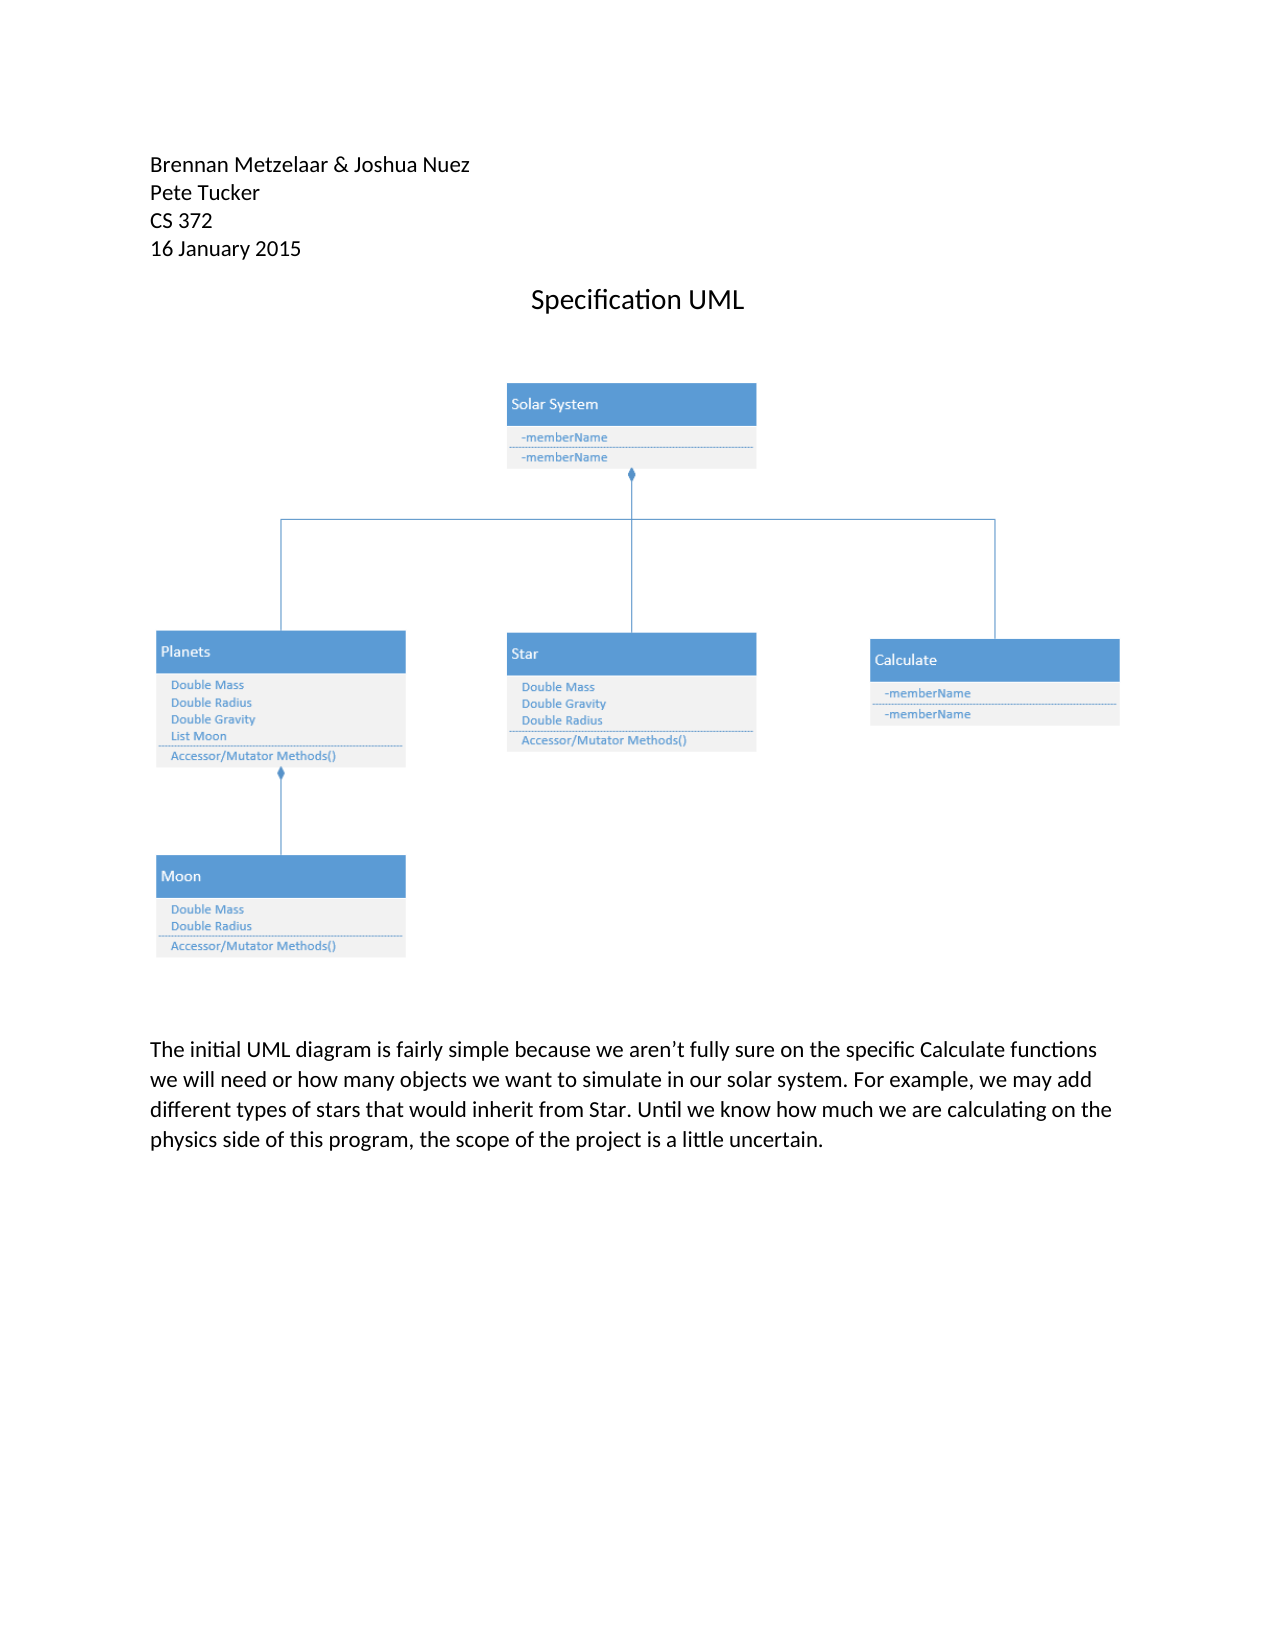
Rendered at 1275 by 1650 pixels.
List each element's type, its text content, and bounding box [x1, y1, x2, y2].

picture [150, 380, 1126, 970]
text CS 372 [150, 206, 1125, 234]
text Brennan Metzelaar & Joshua Nuez [150, 150, 1125, 178]
text Specification UML [150, 281, 1125, 317]
text 16 January 2015 [150, 234, 1125, 262]
text Pete Tucker [150, 178, 1125, 206]
text The initial UML diagram is fairly simple because we aren’t fully sure on the specific Calculate functions we will need or how many objects we want to simulate in our solar system. For example, we may add different types of stars that would inherit from Star. Until we know how much we are calculating on the physics side of this program, the scope of the project is a little uncertain. [150, 1035, 1125, 1154]
